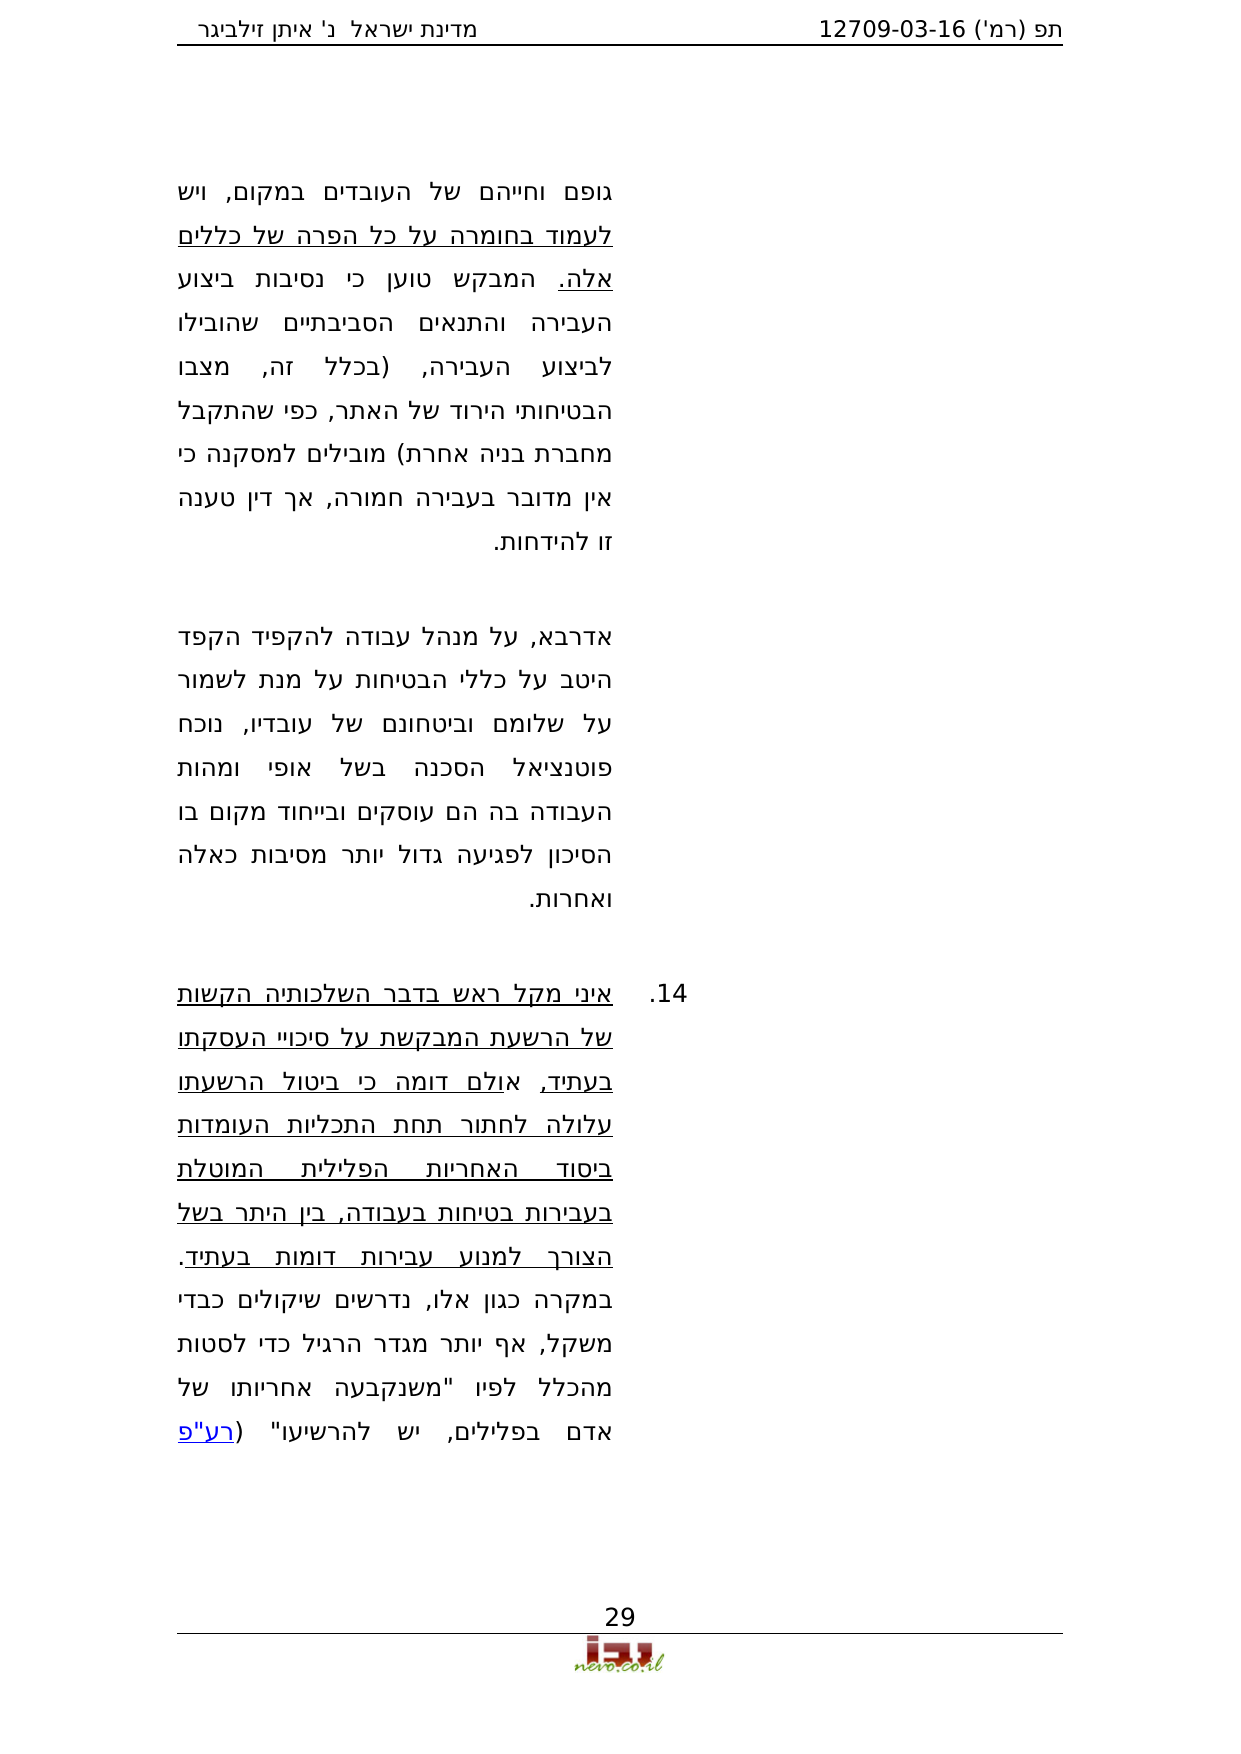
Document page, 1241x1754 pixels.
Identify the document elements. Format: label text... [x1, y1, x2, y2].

picture [574, 1635, 666, 1673]
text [177, 177, 688, 556]
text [177, 979, 688, 1446]
text אדרבא, על מנהל עבודה להקפיד הקפד היטב על כללי הבטיחות על מנת לשמור על שלומם וביטחונם של עובדיו, נוכח פוטנציאל הסכנה בשל אופי ומהות העבודה בה הם עוסקים ובייחוד מקום בו הסיכון לפגיעה גדול יותר מסיבות כאלה ואחרות. [177, 622, 613, 914]
